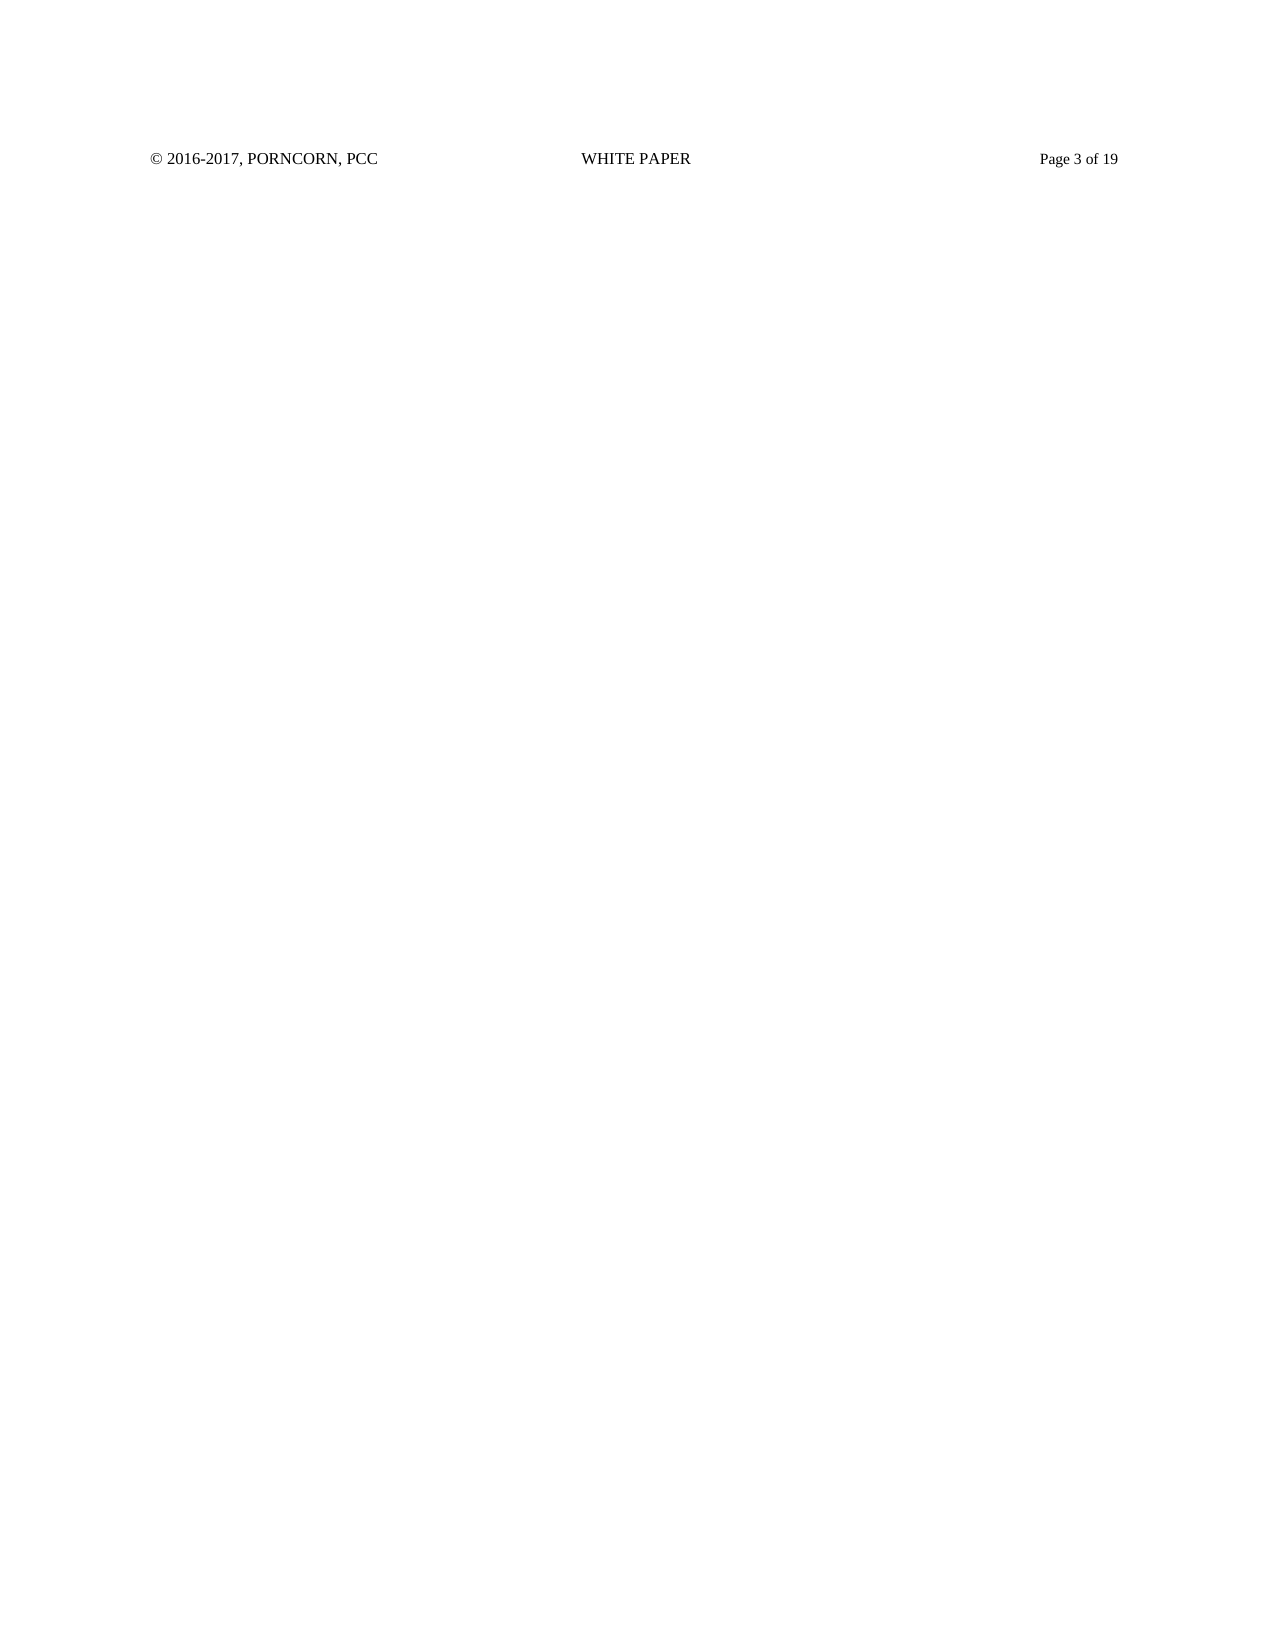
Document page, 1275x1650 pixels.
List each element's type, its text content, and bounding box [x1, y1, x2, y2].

text © 2016-2017, PORNCORN, PCC WHITE PAPER Page 3 of 19 [150, 149, 1125, 168]
